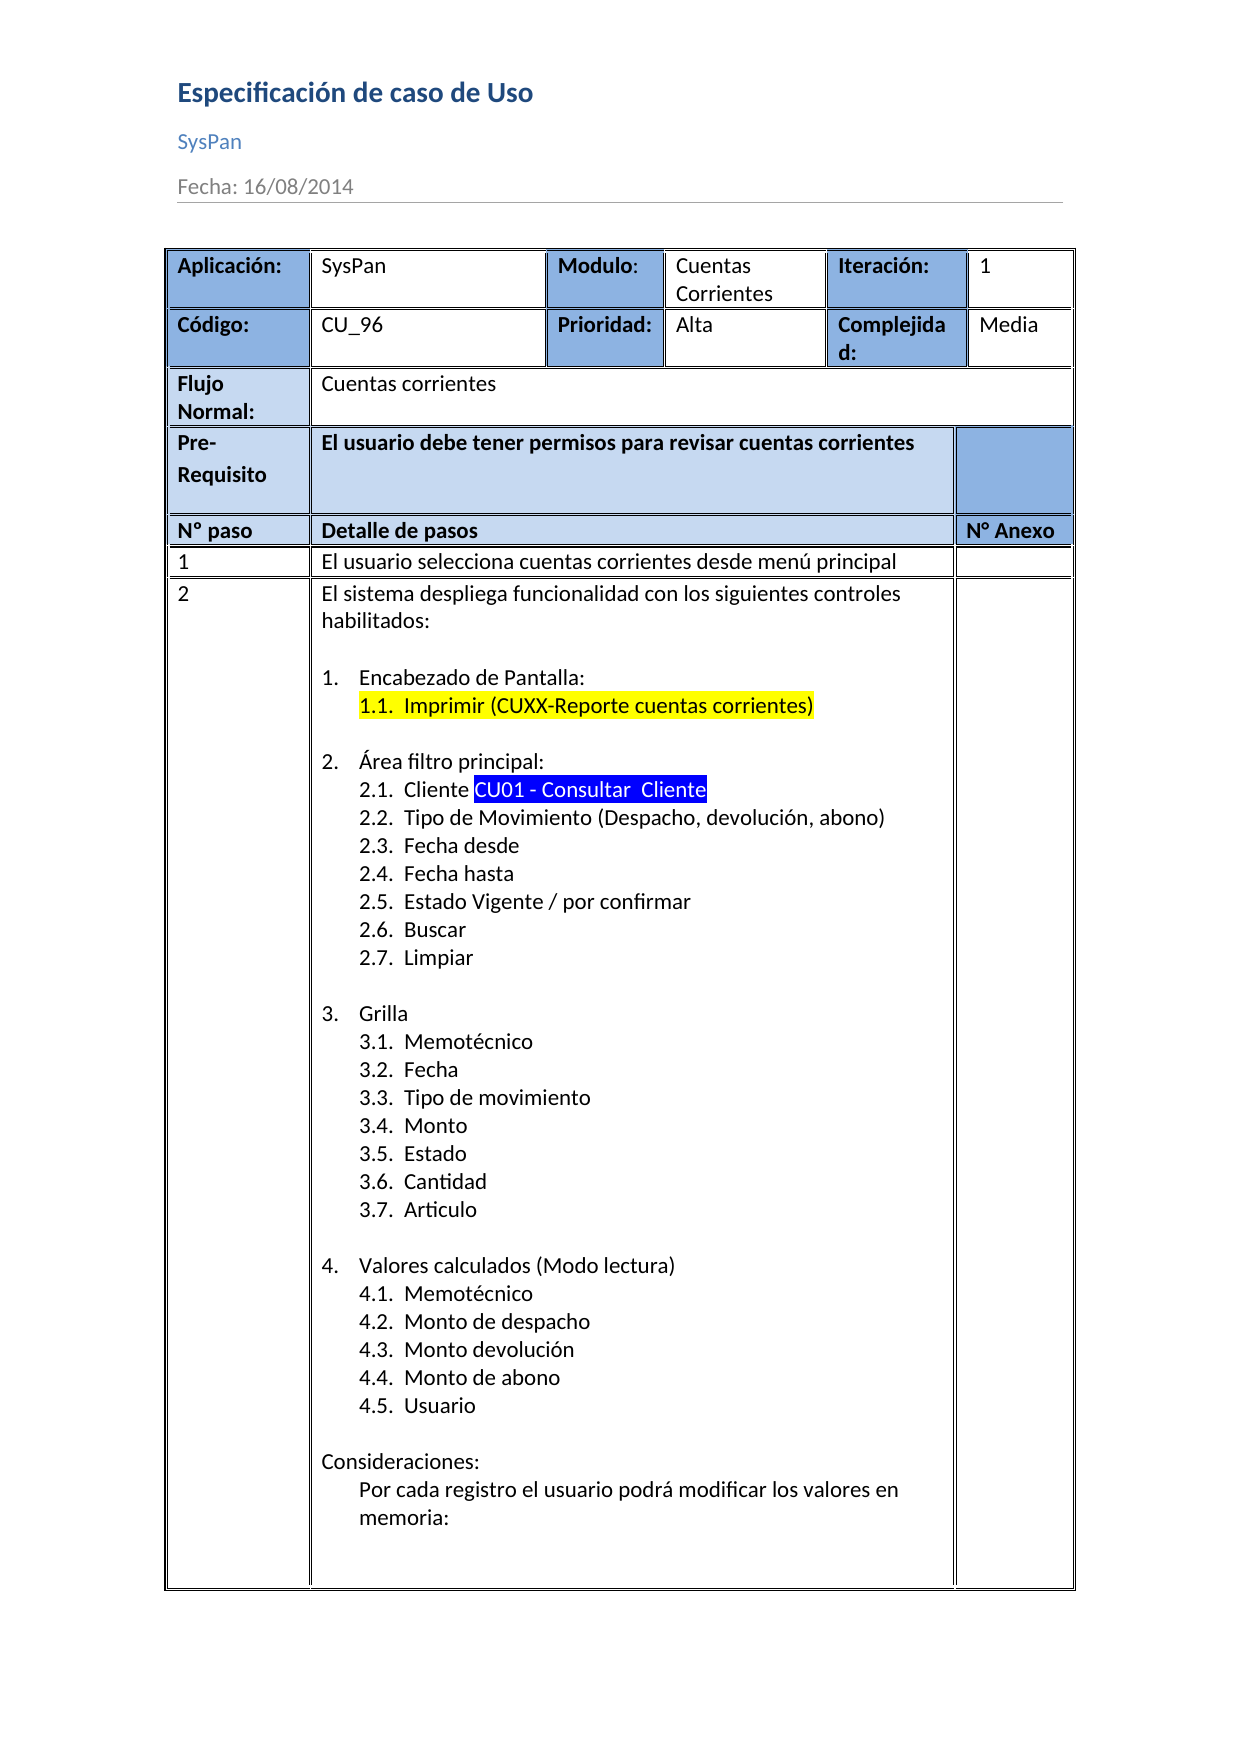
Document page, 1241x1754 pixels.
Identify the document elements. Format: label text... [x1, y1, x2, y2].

table_header Modulo: [546, 251, 664, 307]
table_cell Alta [666, 310, 825, 366]
table_cell Pre-Requisito [166, 425, 310, 513]
table_cell 1 [166, 544, 310, 576]
table_cell Nº paso [166, 513, 310, 544]
table_cell El usuario debe tener permisos para revisar cuentas corrientes [312, 428, 953, 513]
table_cell Flujo Normal: [166, 366, 310, 425]
table_cell Prioridad: [548, 310, 663, 366]
table_cell [955, 576, 1073, 1587]
table_header SysPan [310, 251, 546, 307]
table_cell El usuario selecciona cuentas corrientes desde menú principal [312, 548, 953, 576]
table_cell Cuentas corrientes [310, 366, 1074, 425]
table_cell Código: [168, 307, 309, 366]
table_cell [955, 425, 1074, 513]
table_cell Detalle de pasos [312, 516, 953, 544]
table_cell Complejidad: [828, 310, 966, 366]
table_header Cuentas Corrientes [665, 249, 827, 307]
table_cell 2 [168, 576, 310, 1587]
table_header 1 [968, 251, 1073, 307]
table_header Iteración: [827, 249, 968, 307]
table_cell Media [969, 307, 1073, 366]
table_cell El sistema despliega funcionalidad con los siguientes controles habilitados: Encabezado de Pantalla: Imprimir (CUXX-Reporte cuentas corrientes) Área filtro principal: Cliente CU01 - Consultar Cliente Tipo de Movimiento (Despacho, devolución, abono) Fecha desde Fecha hasta Estado Vigente / por confirmar Buscar Limpiar Grilla Memotécnico Fecha Tipo de movimiento Monto Estado Cantidad Articulo Valores calculados (Modo lectura) Memotécnico Monto de despacho Monto devolución Monto de abono Usuario Consideraciones: Por cada registro el usuario podrá modificar los valores en memoria: [310, 576, 955, 1587]
table_header Aplicación: [168, 251, 310, 307]
table_cell [955, 544, 1074, 576]
table_cell N° Anexo [955, 513, 1074, 544]
table_cell CU_96 [312, 310, 545, 366]
